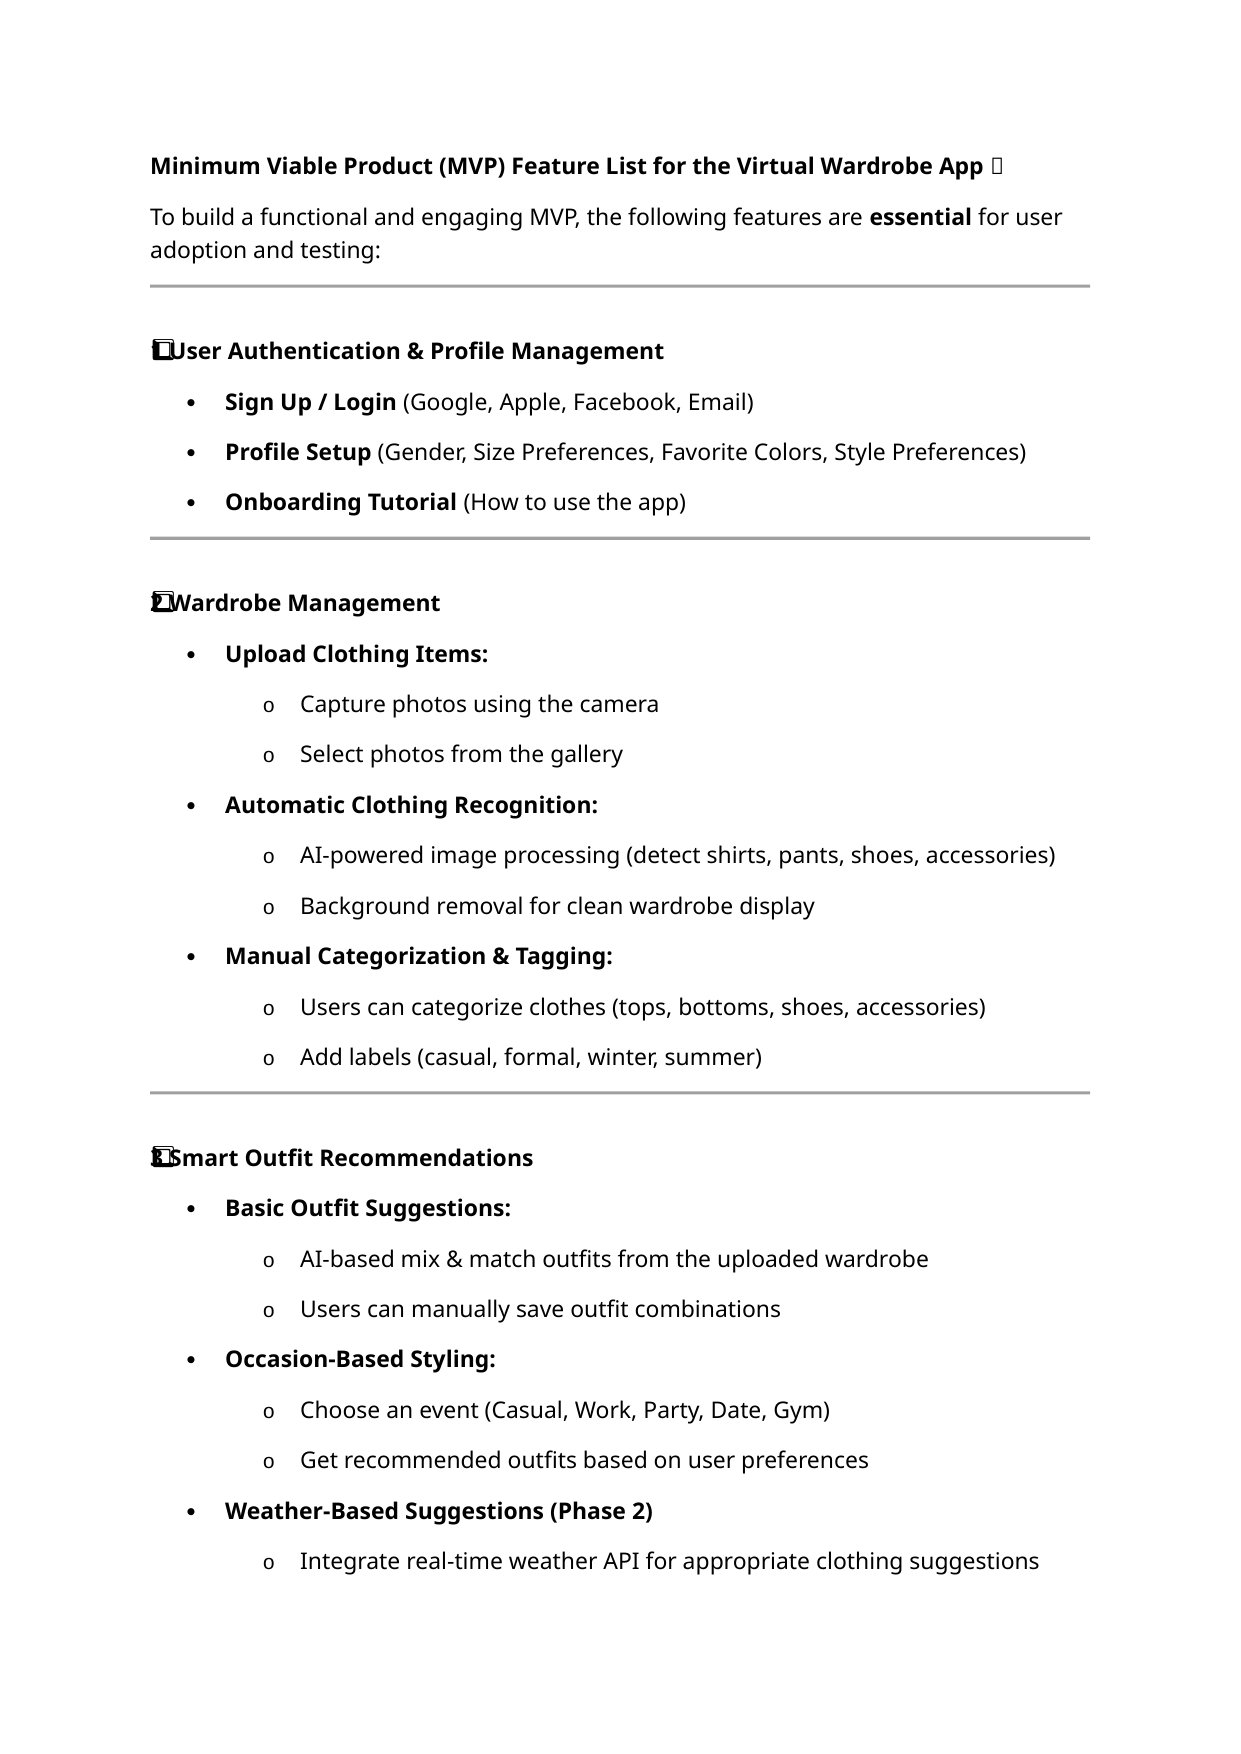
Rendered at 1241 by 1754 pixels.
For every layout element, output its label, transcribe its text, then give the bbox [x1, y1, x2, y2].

list Manual Categorization & Tagging: [187, 940, 1090, 971]
list Onboarding Tutorial (How to use the app) [187, 486, 1090, 517]
text 1️⃣ User Authentication & Profile Management [150, 335, 1090, 366]
list Capture photos using the camera [262, 688, 1090, 719]
list Choose an event (Casual, Work, Party, Date, Gym) [262, 1394, 1090, 1425]
list Sign Up / Login (Google, Apple, Facebook, Email) [187, 385, 1090, 417]
list Add labels (casual, formal, winter, summer) [262, 1041, 1090, 1072]
list Occasion-Based Styling: [187, 1343, 1090, 1374]
list Upload Clothing Items: [187, 637, 1090, 669]
list Automatic Clothing Recognition: [187, 789, 1090, 820]
list Select photos from the gallery [262, 738, 1090, 769]
list Basic Outfit Suggestions: [187, 1192, 1090, 1223]
list AI-based mix & match outfits from the uploaded wardrobe [262, 1242, 1090, 1274]
list Background removal for clean wardrobe display [262, 889, 1090, 921]
list Users can categorize clothes (tops, bottoms, shoes, accessories) [262, 990, 1090, 1022]
list Weather-Based Suggestions (Phase 2) [187, 1494, 1090, 1526]
text To build a functional and engaging MVP, the following features are essential for user adoption and testing: [150, 200, 1090, 265]
list Users can manually save outfit combinations [262, 1293, 1090, 1324]
list Integrate real-time weather API for appropriate clothing suggestions [262, 1545, 1090, 1576]
list Get recommended outfits based on user preferences [262, 1444, 1090, 1475]
list Profile Setup (Gender, Size Preferences, Favorite Colors, Style Preferences) [187, 436, 1090, 467]
text 3️⃣ Smart Outfit Recommendations [150, 1142, 1090, 1173]
text Minimum Viable Product (MVP) Feature List for the Virtual Wardrobe App 🚀 [150, 150, 1090, 181]
list AI-powered image processing (detect shirts, pants, shoes, accessories) [262, 839, 1090, 870]
text 2️⃣ Wardrobe Management [150, 587, 1090, 618]
